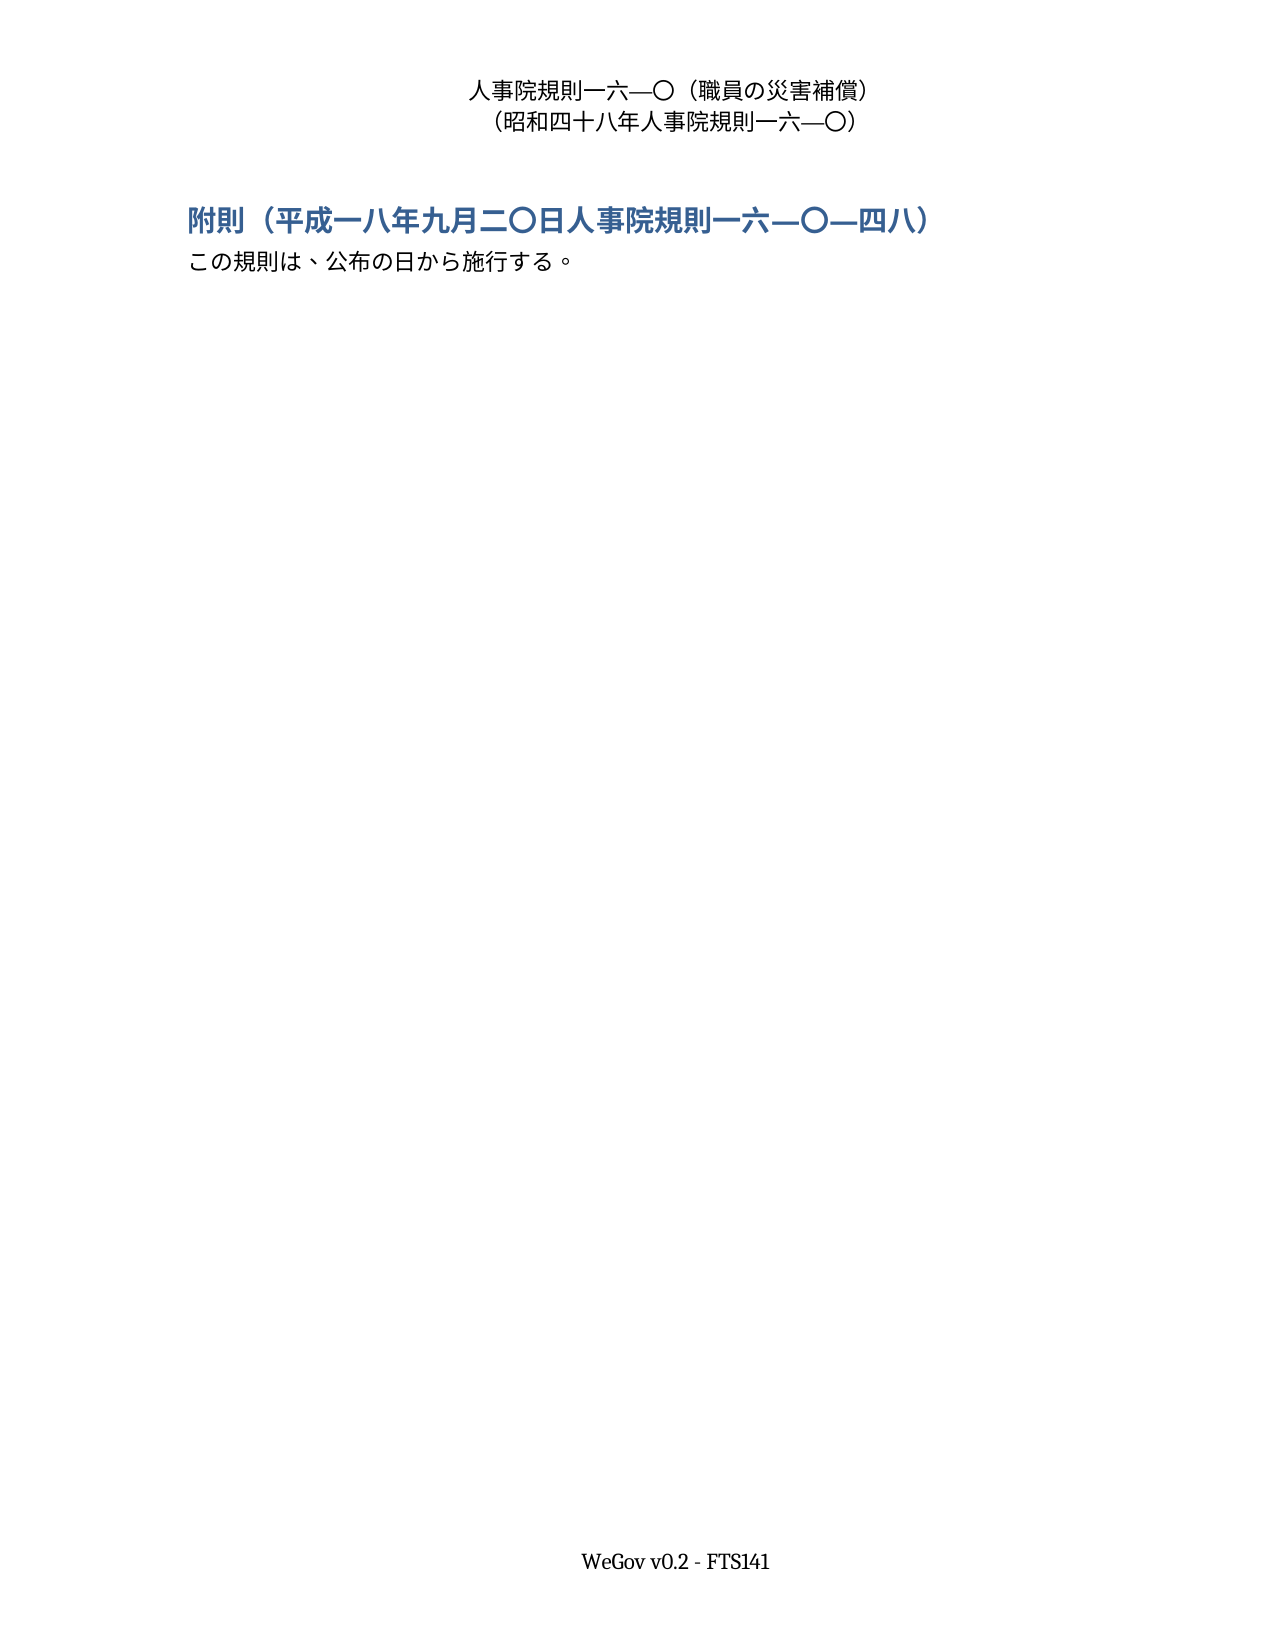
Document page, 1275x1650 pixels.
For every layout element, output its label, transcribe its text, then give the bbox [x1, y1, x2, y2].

subtitle 附則（平成一八年九月二〇日人事院規則一六―〇―四八） [187, 200, 1087, 240]
text この規則は、公布の日から施行する。 [187, 246, 1087, 277]
